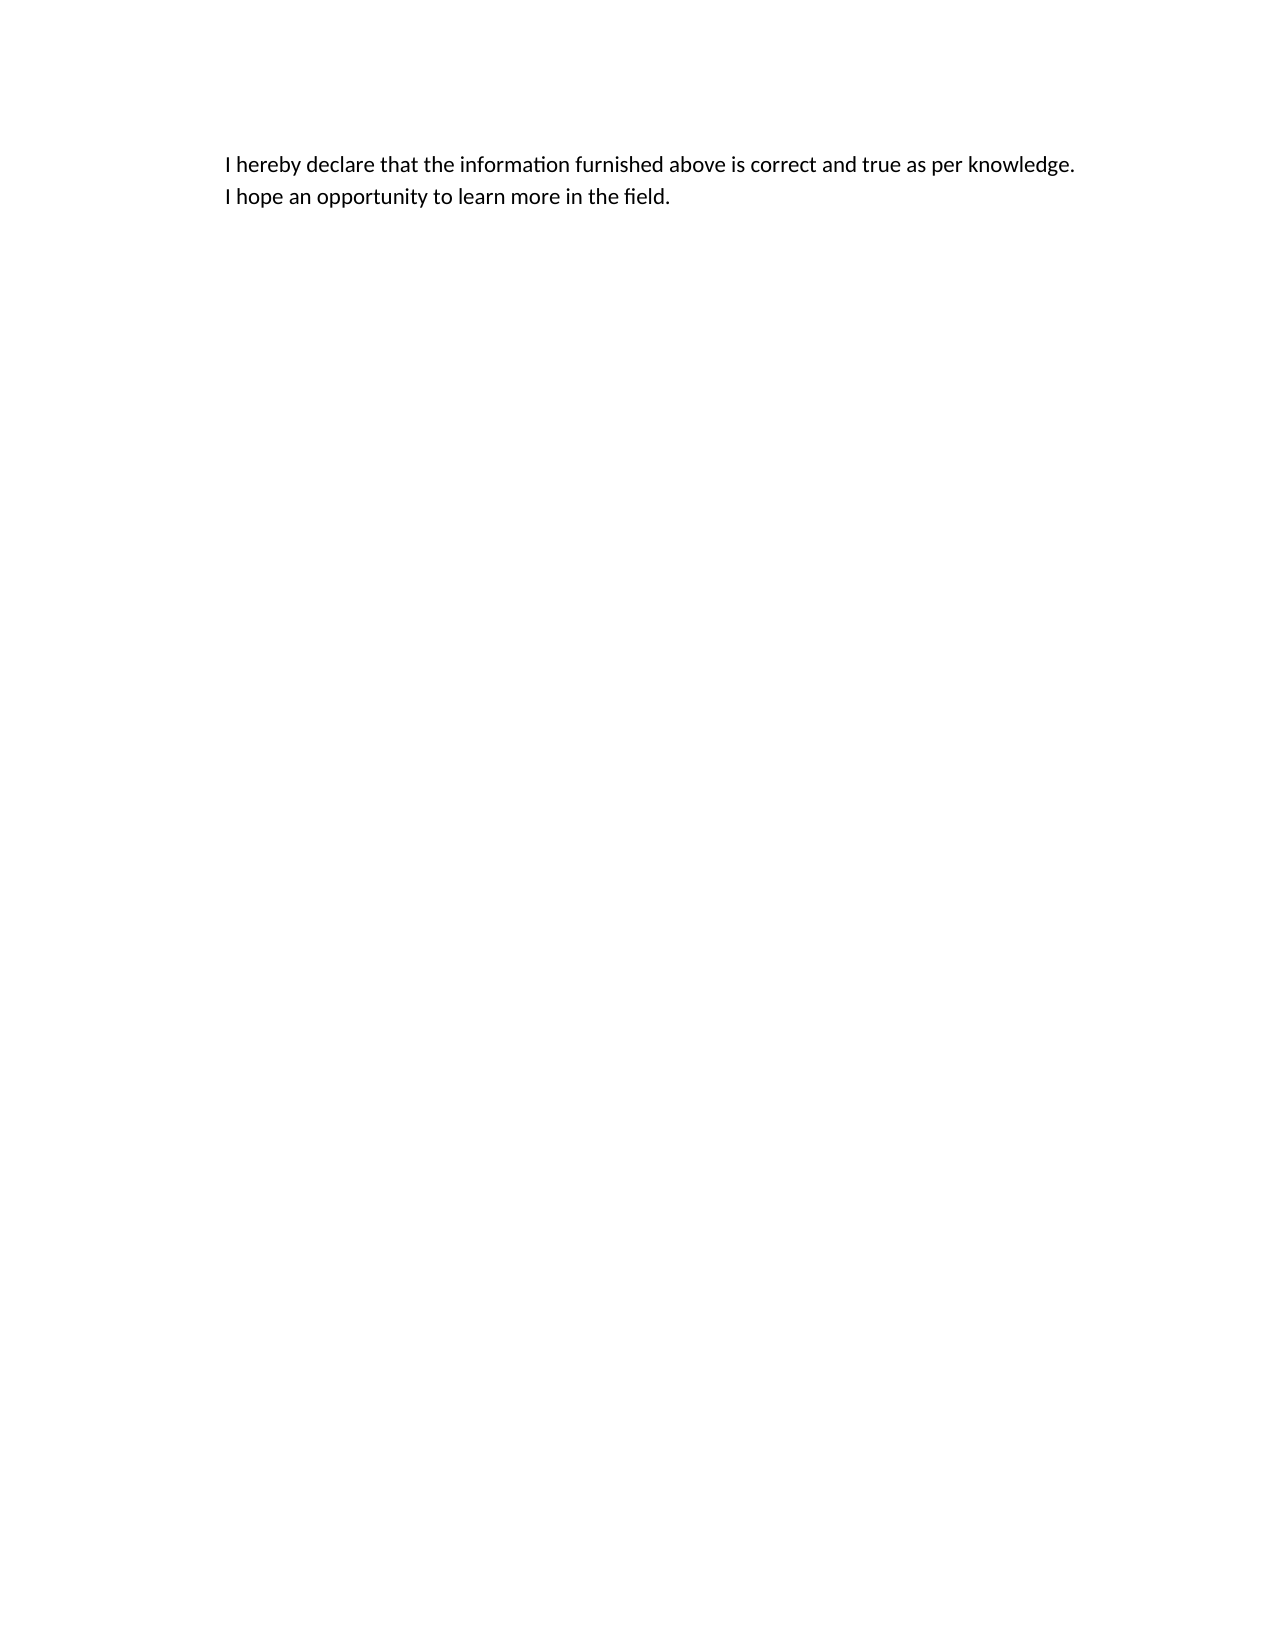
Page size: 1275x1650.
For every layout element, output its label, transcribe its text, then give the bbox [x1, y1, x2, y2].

list I hereby declare that the information furnished above is correct and true as per knowledge. I hope an opportunity to learn more in the field. [225, 150, 1125, 210]
